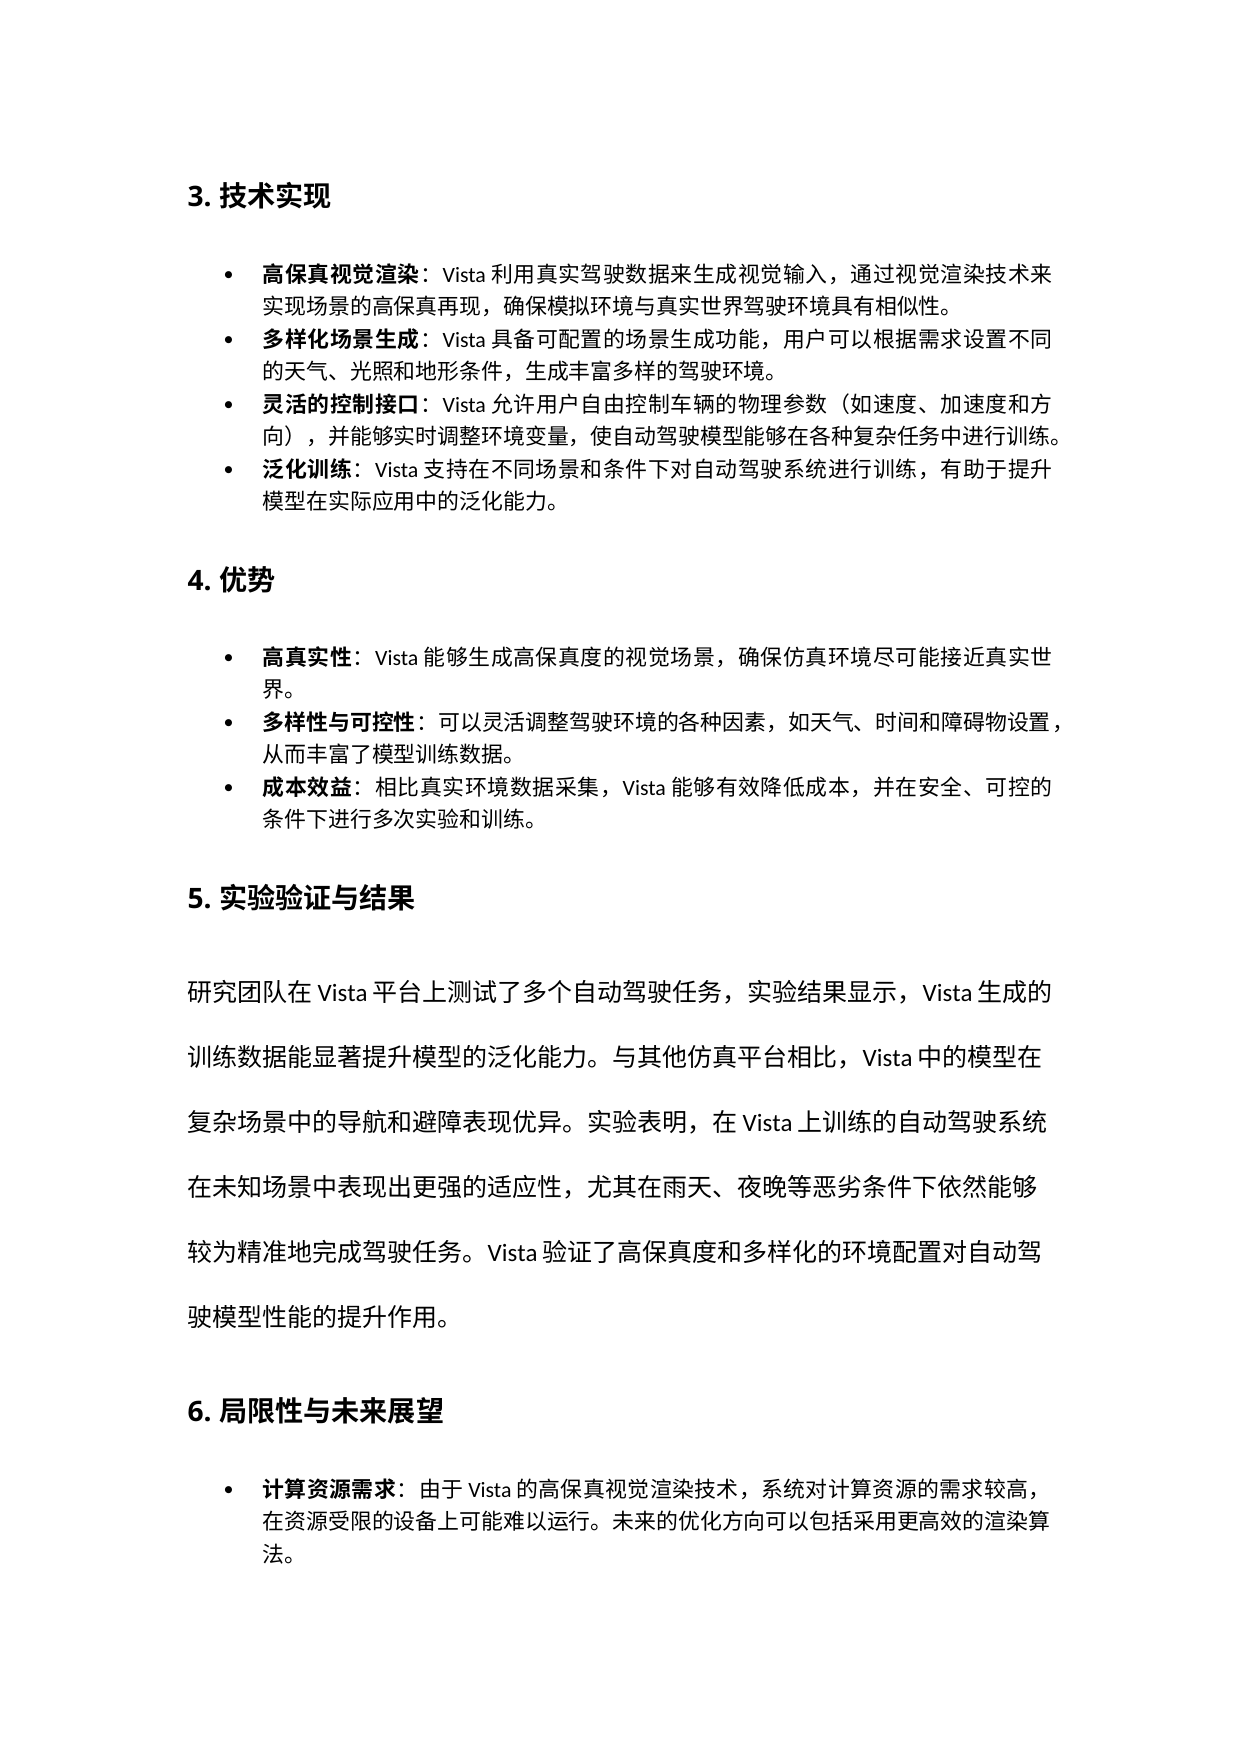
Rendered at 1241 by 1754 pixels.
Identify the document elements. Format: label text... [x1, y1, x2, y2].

list 成本效益：相比真实环境数据采集，Vista能够有效降低成本，并在安全、可控的条件下进行多次实验和训练。 [225, 769, 1053, 834]
subtitle 5. 实验验证与结果 [187, 864, 1053, 929]
subtitle 3. 技术实现 [187, 162, 1053, 227]
list 灵活的控制接口：Vista允许用户自由控制车辆的物理参数（如速度、加速度和方向），并能够实时调整环境变量，使自动驾驶模型能够在各种复杂任务中进行训练。 [225, 386, 1053, 451]
list 高真实性：Vista能够生成高保真度的视觉场景，确保仿真环境尽可能接近真实世界。 [225, 639, 1053, 704]
list 多样性与可控性：可以灵活调整驾驶环境的各种因素，如天气、时间和障碍物设置，从而丰富了模型训练数据。 [225, 704, 1053, 769]
list 多样化场景生成：Vista具备可配置的场景生成功能，用户可以根据需求设置不同的天气、光照和地形条件，生成丰富多样的驾驶环境。 [225, 321, 1053, 386]
list 高保真视觉渲染：Vista利用真实驾驶数据来生成视觉输入，通过视觉渲染技术来实现场景的高保真再现，确保模拟环境与真实世界驾驶环境具有相似性。 [225, 256, 1053, 321]
subtitle 6. 局限性与未来展望 [187, 1377, 1053, 1442]
subtitle 4. 优势 [187, 545, 1053, 610]
list 泛化训练：Vista支持在不同场景和条件下对自动驾驶系统进行训练，有助于提升模型在实际应用中的泛化能力。 [225, 451, 1053, 516]
text 研究团队在Vista平台上测试了多个自动驾驶任务，实验结果显示，Vista生成的训练数据能显著提升模型的泛化能力。与其他仿真平台相比，Vista中的模型在复杂场景中的导航和避障表现优异。实验表明，在Vista上训练的自动驾驶系统在未知场景中表现出更强的适应性，尤其在雨天、夜晚等恶劣条件下依然能够较为精准地完成驾驶任务。Vista验证了高保真度和多样化的环境配置对自动驾驶模型性能的提升作用。 [187, 958, 1053, 1348]
list 计算资源需求：由于Vista的高保真视觉渲染技术，系统对计算资源的需求较高，在资源受限的设备上可能难以运行。未来的优化方向可以包括采用更高效的渲染算法。 [225, 1471, 1053, 1569]
